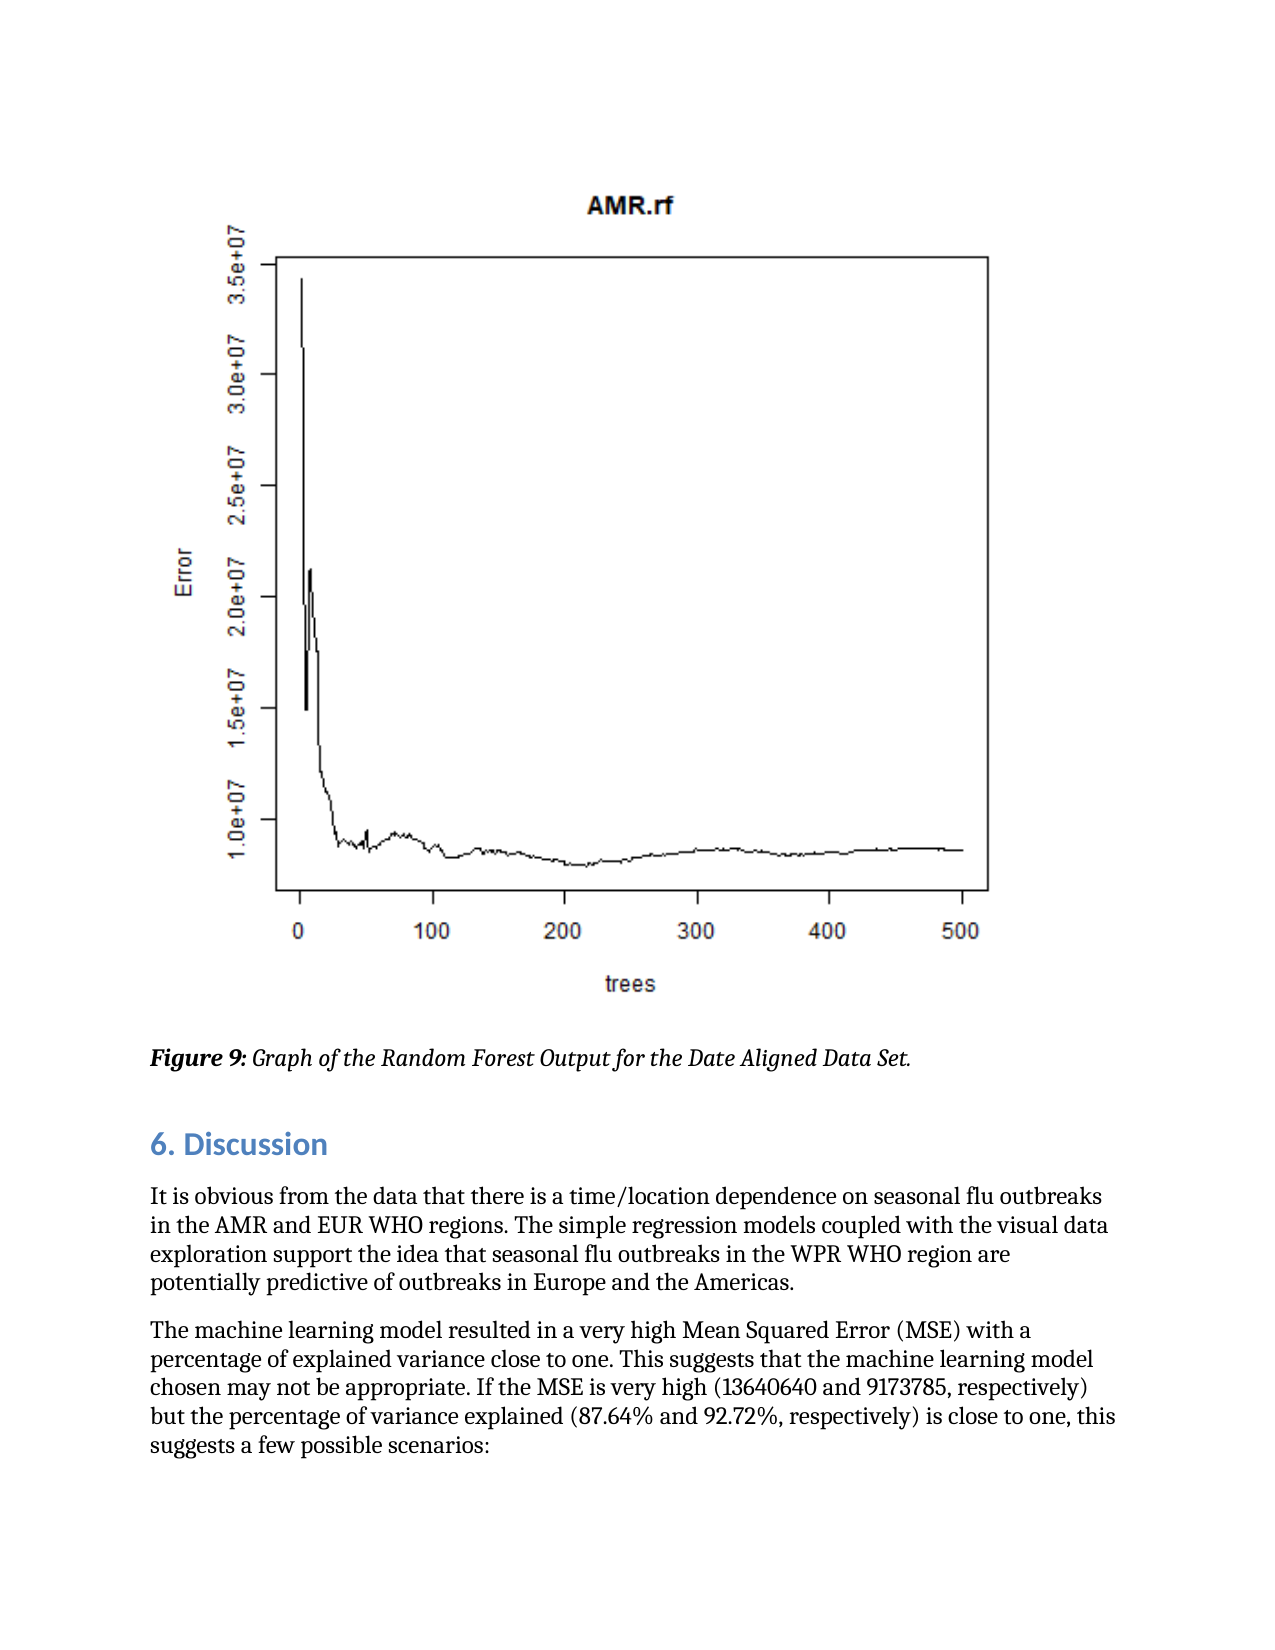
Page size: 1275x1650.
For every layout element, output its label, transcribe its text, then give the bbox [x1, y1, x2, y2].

text It is obvious from the data that there is a time/location dependence on seasonal flu outbreaks in the AMR and EUR WHO regions. The simple regression models coupled with the visual data exploration support the idea that seasonal flu outbreaks in the WPR WHO region are potentially predictive of outbreaks in Europe and the Americas. [150, 1182, 1125, 1297]
text The machine learning model resulted in a very high Mean Squared Error (MSE) with a percentage of explained variance close to one. This suggests that the machine learning model chosen may not be appropriate. If the MSE is very high (13640640 and 9173785, respectively) but the percentage of variance explained (87.64% and 92.72%, respectively) is close to one, this suggests a few possible scenarios: [150, 1316, 1125, 1459]
subtitle 6. Discussion [150, 1122, 1125, 1163]
picture [168, 150, 1044, 1025]
text Figure 9: Graph of the Random Forest Output for the Date Aligned Data Set. [150, 1044, 1125, 1072]
